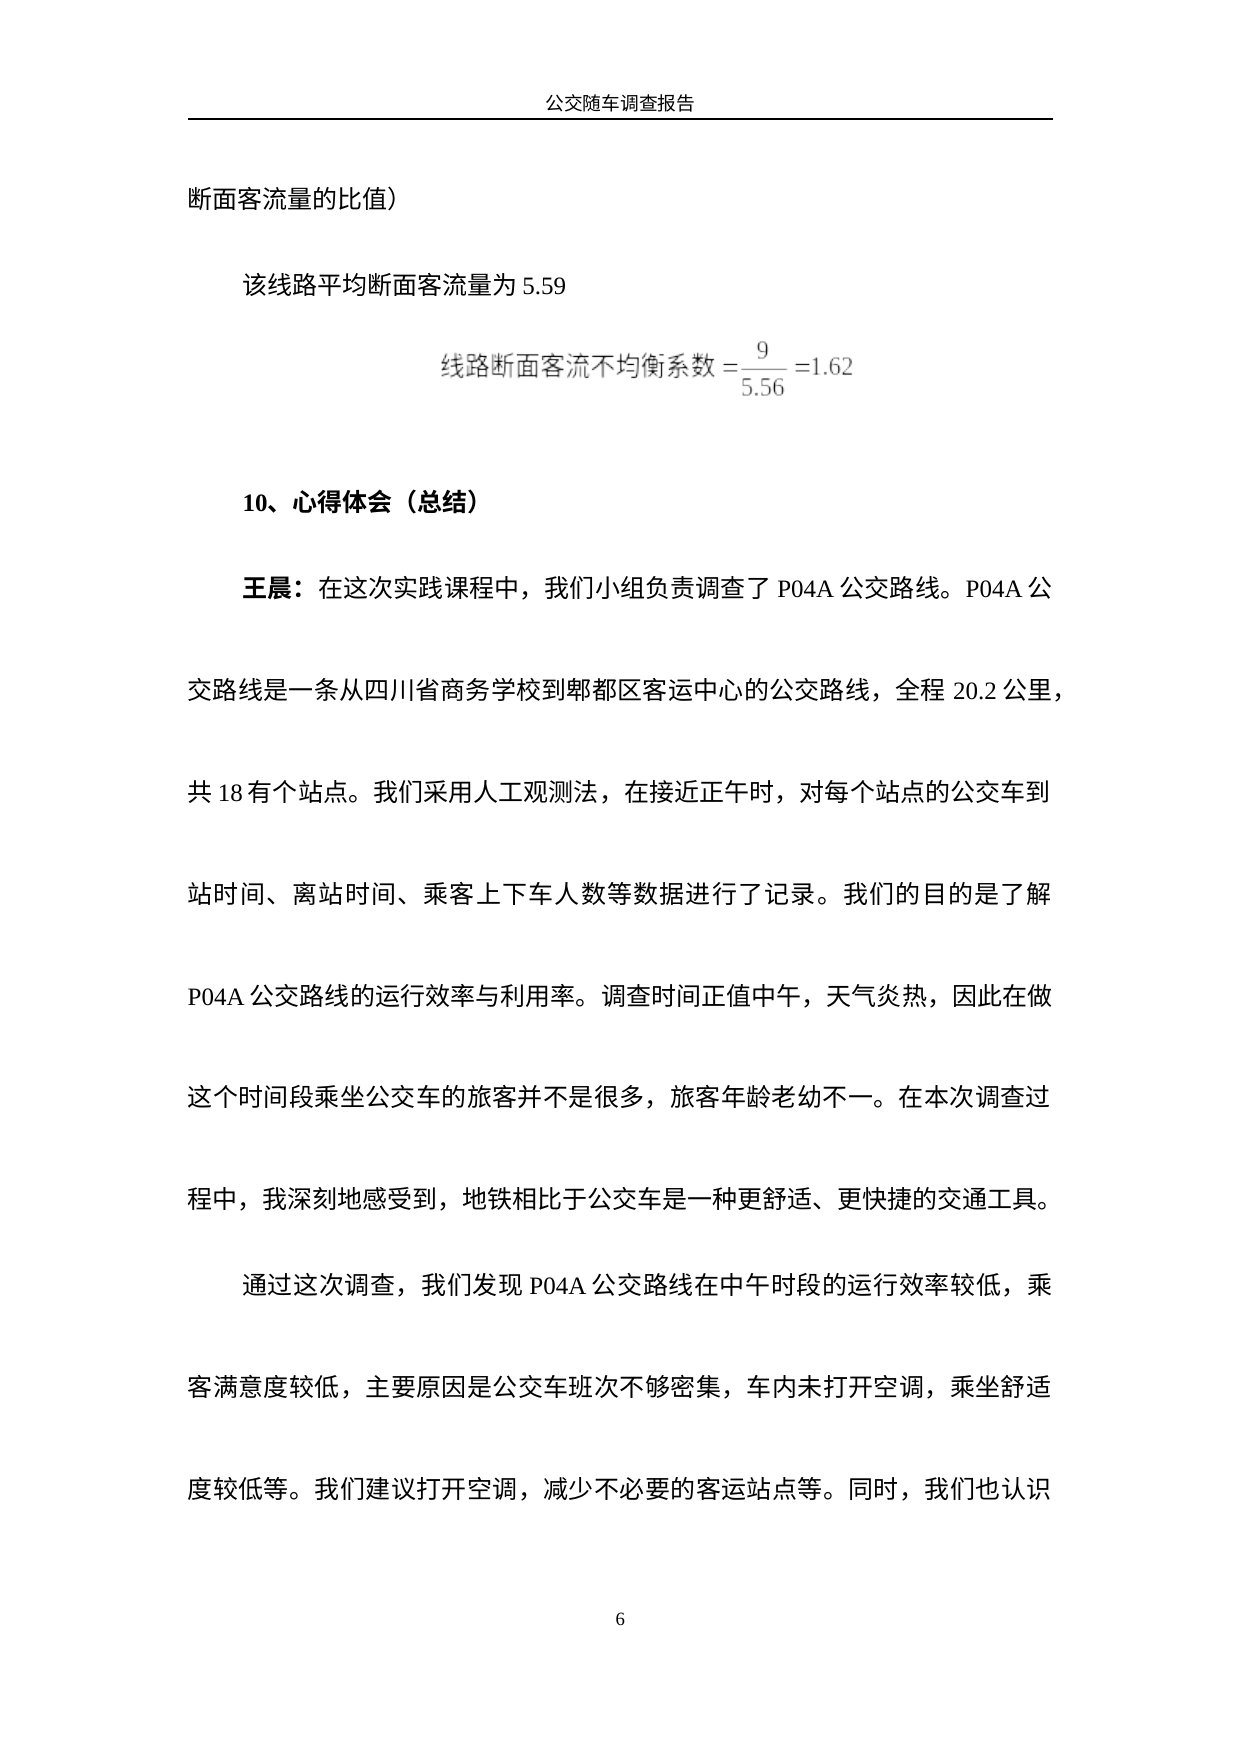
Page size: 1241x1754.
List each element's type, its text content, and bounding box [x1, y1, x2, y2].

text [187, 1250, 1053, 1522]
text 王晨：在这次实践课程中，我们小组负责调查了P04A公交路线。P04A公交路线是一条从四川省商务学校到郫都区客运中心的公交路线，全程20.2公里，共18有个站点。我们采用人工观测法，在接近正午时，对每个站点的公交车到站时间、离站时间、乘客上下车人数等数据进行了记录。我们的目的是了解P04A公交路线的运行效率与利用率。调查时间正值中午，天气炎热，因此在做这个时间段乘坐公交车的旅客并不是很多，旅客年龄老幼不一。在本次调查过程中，我深刻地感受到，地铁相比于公交车是一种更舒适、更快捷的交通工具。 [187, 553, 1053, 1232]
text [187, 164, 1053, 232]
text 该线路平均断面客流量为5.59 [187, 250, 1053, 318]
text 10、心得体会（总结） [187, 467, 1053, 534]
